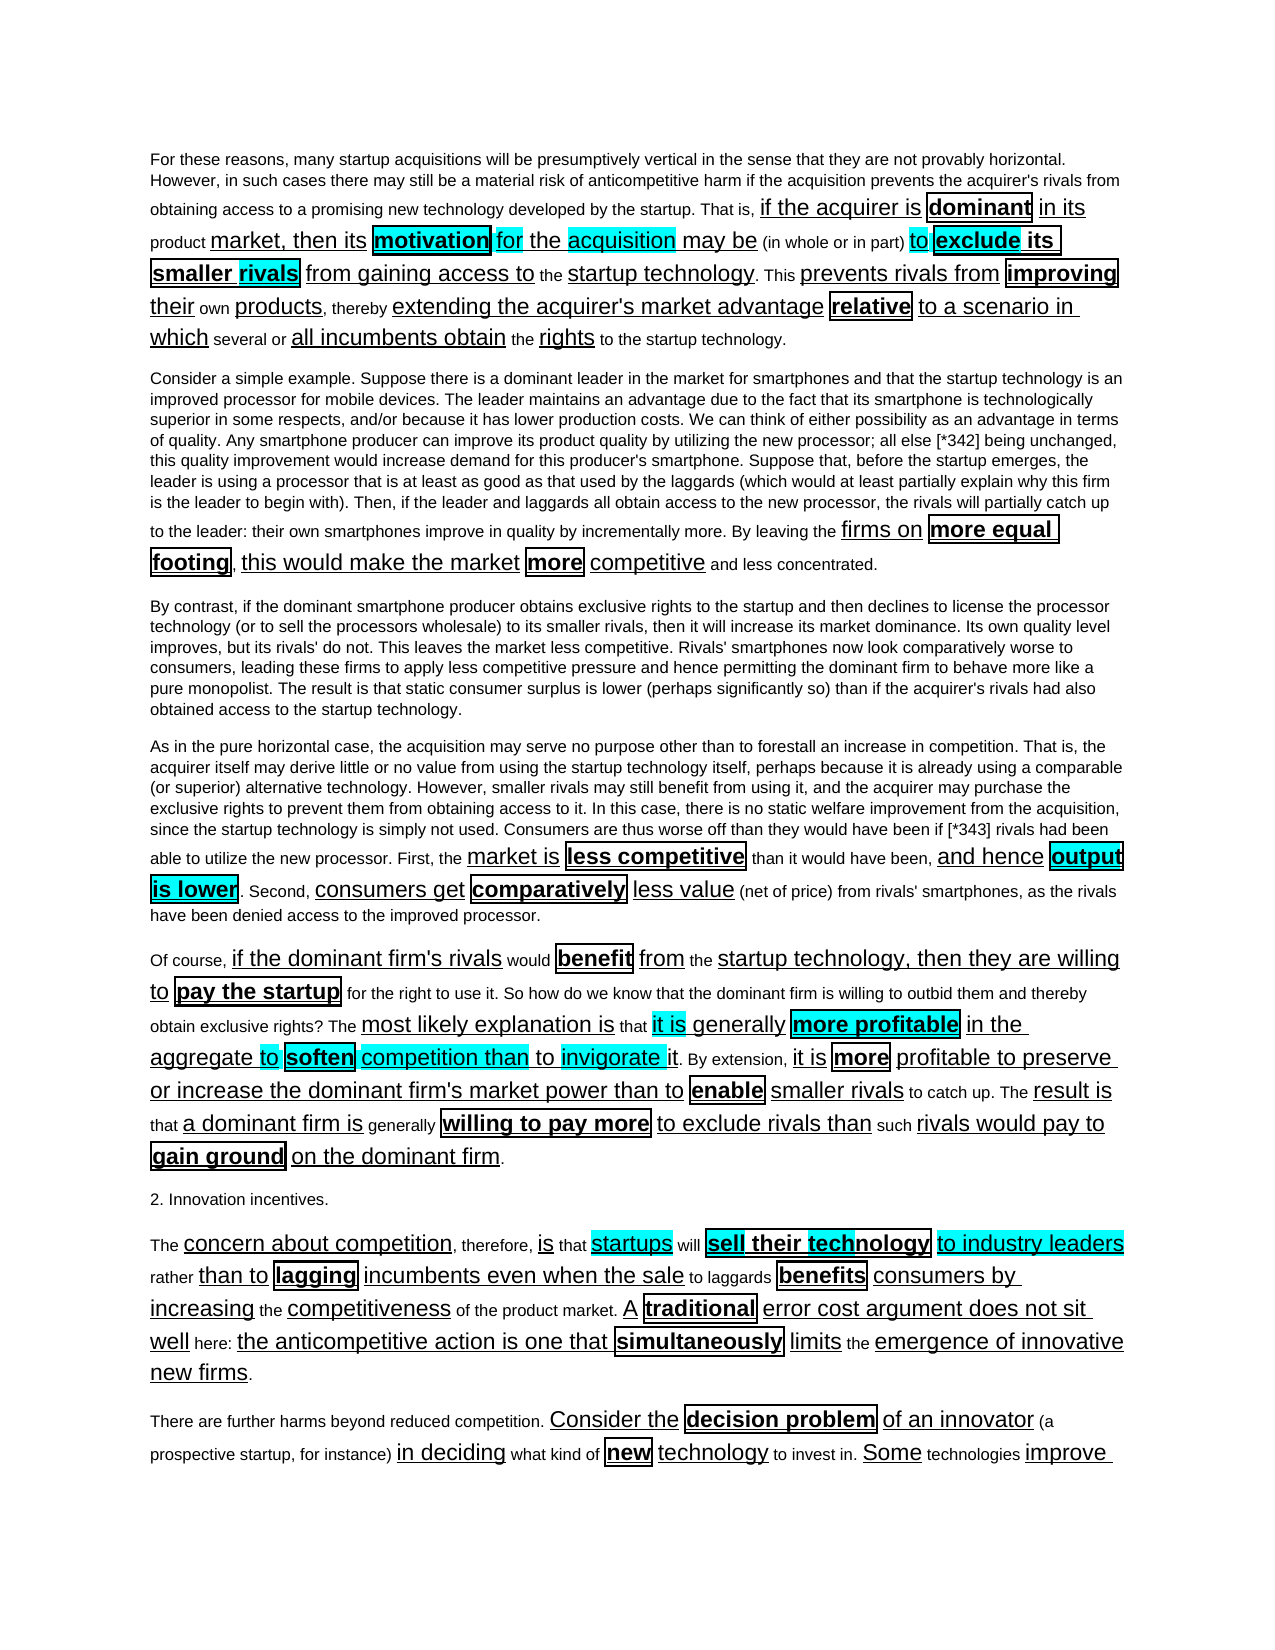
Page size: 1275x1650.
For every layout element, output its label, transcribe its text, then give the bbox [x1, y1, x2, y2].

text 2. Innovation incentives. [150, 1190, 1125, 1209]
text Of course, if the dominant firm's rivals would benefit from the startup technology, then they are willing to pay the startup for the right to use it. So how do we know that the dominant firm is willing to outbid them and thereby obtain exclusive rights? The most likely explanation is that it is generally more profitable in the aggregate to soften competition than to invigorate it. By extension, it is more profitable to preserve or increase the dominant firm's market power than to enable smaller rivals to catch up. The result is that a dominant firm is generally willing to pay more to exclude rivals than such rivals would pay to gain ground on the dominant firm. [150, 943, 1125, 1171]
text For these reasons, many startup acquisitions will be presumptively vertical in the sense that they are not provably horizontal. However, in such cases there may still be a material risk of anticompetitive harm if the acquisition prevents the acquirer's rivals from obtaining access to a promising new technology developed by the startup. That is, if the acquirer is dominant in its product market, then its motivation for the acquisition may be (in whole or in part) to exclude its smaller rivals from gaining access to the startup technology. This prevents rivals from improving their own products, thereby extending the acquirer's market advantage relative to a scenario in which several or all incumbents obtain the rights to the startup technology. [150, 150, 1125, 350]
text The concern about competition, therefore, is that startups will sell their technology to industry leaders rather than to lagging incumbents even when the sale to laggards benefits consumers by increasing the competitiveness of the product market. A traditional error cost argument does not sit well here: the anticompetitive action is one that simultaneously limits the emergence of innovative new firms. [150, 1227, 1125, 1385]
text Consider a simple example. Suppose there is a dominant leader in the market for smartphones and that the startup technology is an improved processor for mobile devices. The leader maintains an advantage due to the fact that its smartphone is technologically superior in some respects, and/or because it has lower production costs. We can think of either possibility as an advantage in terms of quality. Any smartphone producer can improve its product quality by utilizing the new processor; all else [*342] being unchanged, this quality improvement would increase demand for this producer's smartphone. Suppose that, before the startup emerges, the leader is using a processor that is at least as good as that used by the laggards (which would at least partially explain why this firm is the leader to begin with). Then, if the leader and laggards all obtain access to the new processor, the rivals will partially catch up to the leader: their own smartphones improve in quality by incrementally more. By leaving the firms on more equal footing, this would make the market more competitive and less concentrated. [150, 369, 1125, 577]
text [150, 1404, 1125, 1467]
text As in the pure horizontal case, the acquisition may serve no purpose other than to forestall an increase in competition. That is, the acquirer itself may derive little or no value from using the startup technology itself, perhaps because it is already using a comparable (or superior) alternative technology. However, smaller rivals may still benefit from using it, and the acquirer may purchase the exclusive rights to prevent them from obtaining access to it. In this case, there is no static welfare improvement from the acquisition, since the startup technology is simply not used. Consumers are thus worse off than they would have been if [*343] rivals had been able to utilize the new processor. First, the market is less competitive than it would have been, and hence output is lower. Second, consumers get comparatively less value (net of price) from rivals' smartphones, as the rivals have been denied access to the improved processor. [150, 737, 1125, 925]
text By contrast, if the dominant smartphone producer obtains exclusive rights to the startup and then declines to license the processor technology (or to sell the processors wholesale) to its smaller rivals, then it will increase its market dominance. Its own quality level improves, but its rivals' do not. This leaves the market less competitive. Rivals' smartphones now look comparatively worse to consumers, leading these firms to apply less competitive pressure and hence permitting the dominant firm to behave more like a pure monopolist. The result is that static consumer surplus is lower (perhaps significantly so) than if the acquirer's rivals had also obtained access to the startup technology. [150, 596, 1125, 719]
